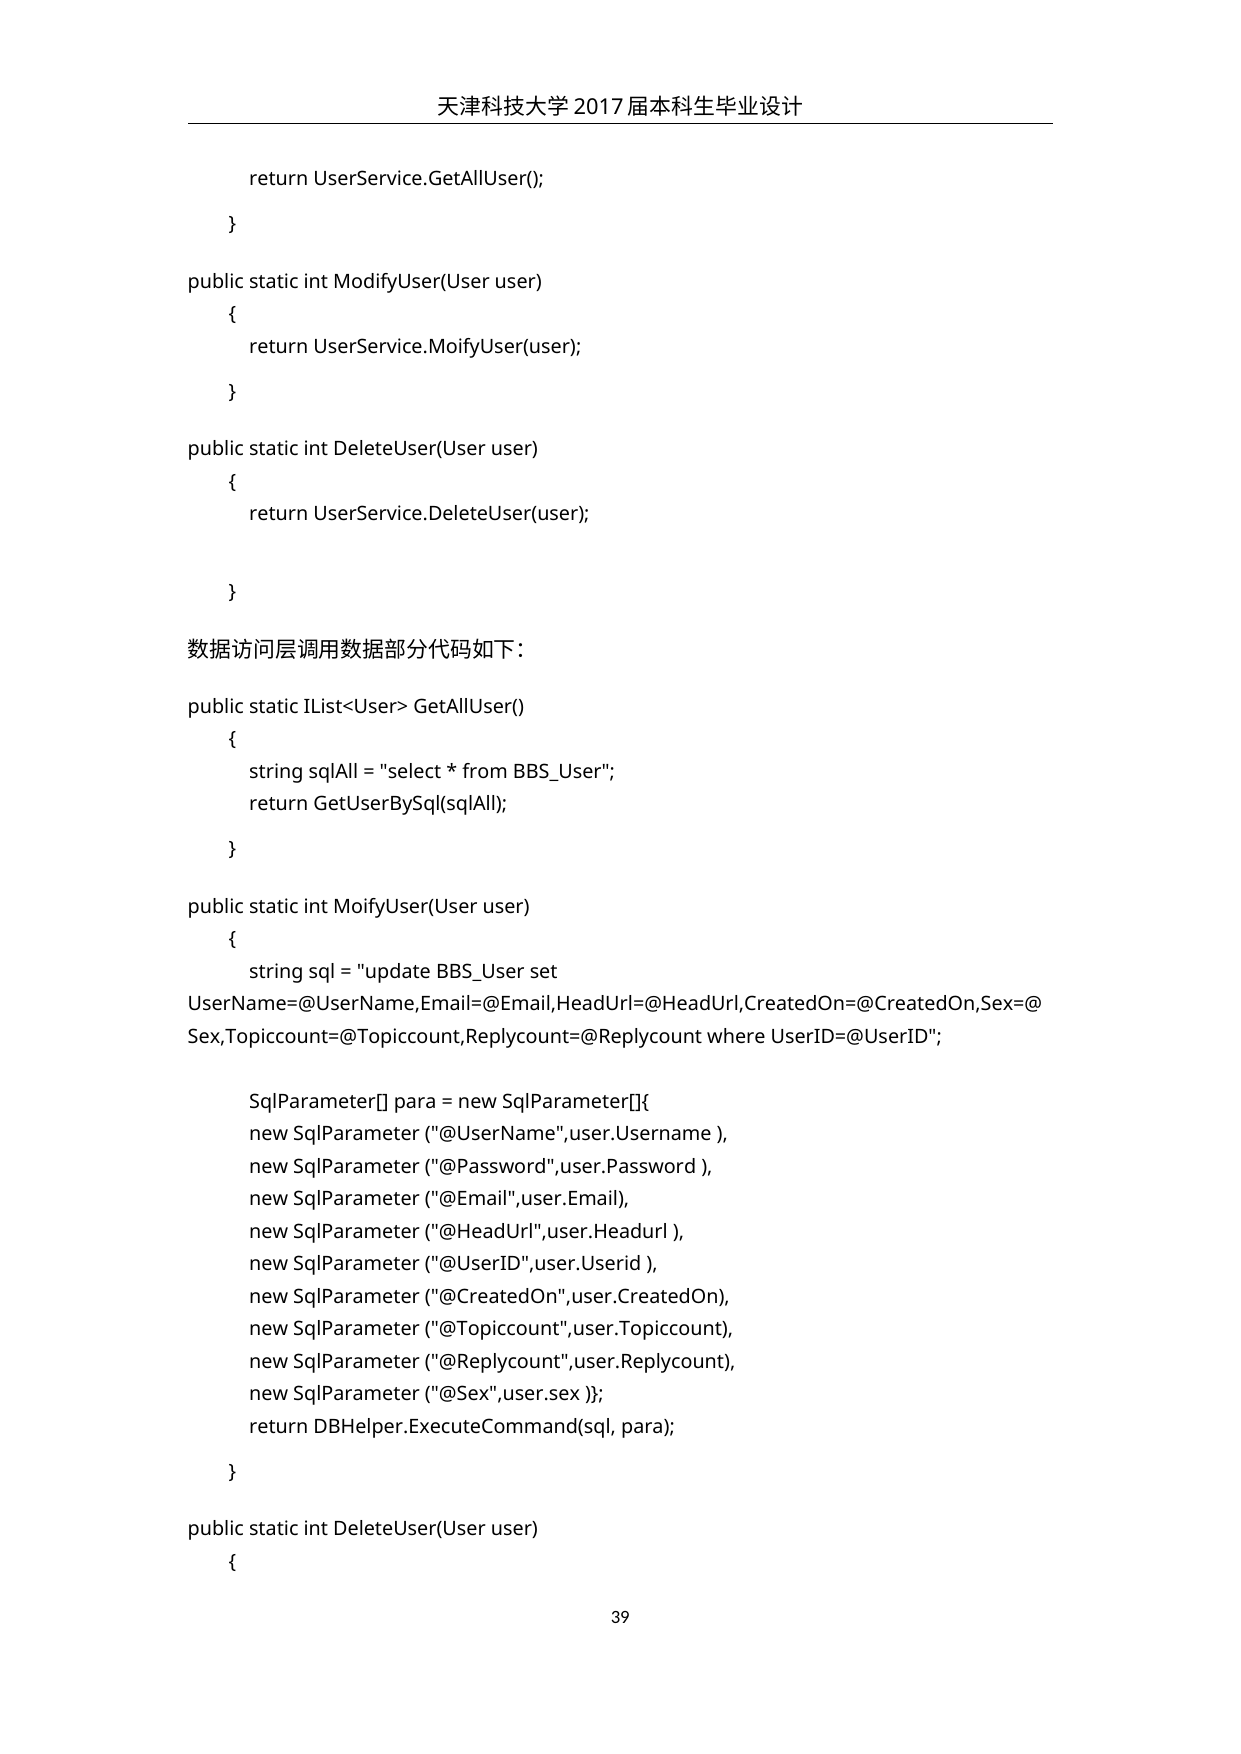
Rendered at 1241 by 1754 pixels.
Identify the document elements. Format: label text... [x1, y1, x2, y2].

text { [187, 297, 1053, 329]
text string sqlAll = "select * from BBS_User"; [187, 754, 1053, 787]
text return GetUserBySql(sqlAll); [187, 787, 1053, 819]
text new SqlParameter ("@Topiccount",user.Topiccount), [187, 1312, 1053, 1344]
text public static int DeleteUser(User user) [187, 1512, 1053, 1544]
text { [187, 464, 1053, 497]
text } [187, 207, 1053, 239]
text 数据访问层调用数据部分代码如下： [187, 632, 1053, 664]
text } [187, 1454, 1053, 1487]
text new SqlParameter ("@Email",user.Email), [187, 1182, 1053, 1214]
text new SqlParameter ("@Replycount",user.Replycount), [187, 1344, 1053, 1377]
text public static int DeleteUser(User user) [187, 432, 1053, 464]
text public static int ModifyUser(User user) [187, 264, 1053, 297]
text return UserService.MoifyUser(user); [187, 329, 1053, 362]
text public static int MoifyUser(User user) [187, 889, 1053, 922]
text return UserService.GetAllUser(); [187, 162, 1053, 194]
text } [187, 832, 1053, 864]
text new SqlParameter ("@HeadUrl",user.Headurl ), [187, 1214, 1053, 1247]
text new SqlParameter ("@Password",user.Password ), [187, 1149, 1053, 1182]
text } [187, 374, 1053, 407]
text string sql = "update BBS_User set UserName=@UserName,Email=@Email,HeadUrl=@HeadUrl,CreatedOn=@CreatedOn,Sex=@Sex,Topiccount=@Topiccount,Replycount=@Replycount where UserID=@UserID"; [187, 954, 1053, 1052]
text return DBHelper.ExecuteCommand(sql, para); [187, 1409, 1053, 1442]
text SqlParameter[] para = new SqlParameter[]{ [187, 1084, 1053, 1117]
text new SqlParameter ("@UserID",user.Userid ), [187, 1247, 1053, 1279]
text public static IList<User> GetAllUser() [187, 689, 1053, 722]
text return UserService.DeleteUser(user); [187, 497, 1053, 529]
text { [187, 922, 1053, 954]
text } [187, 574, 1053, 607]
text { [187, 722, 1053, 754]
text { [187, 1544, 1053, 1577]
text new SqlParameter ("@UserName",user.Username ), [187, 1117, 1053, 1149]
text new SqlParameter ("@CreatedOn",user.CreatedOn), [187, 1279, 1053, 1312]
text new SqlParameter ("@Sex",user.sex )}; [187, 1377, 1053, 1409]
